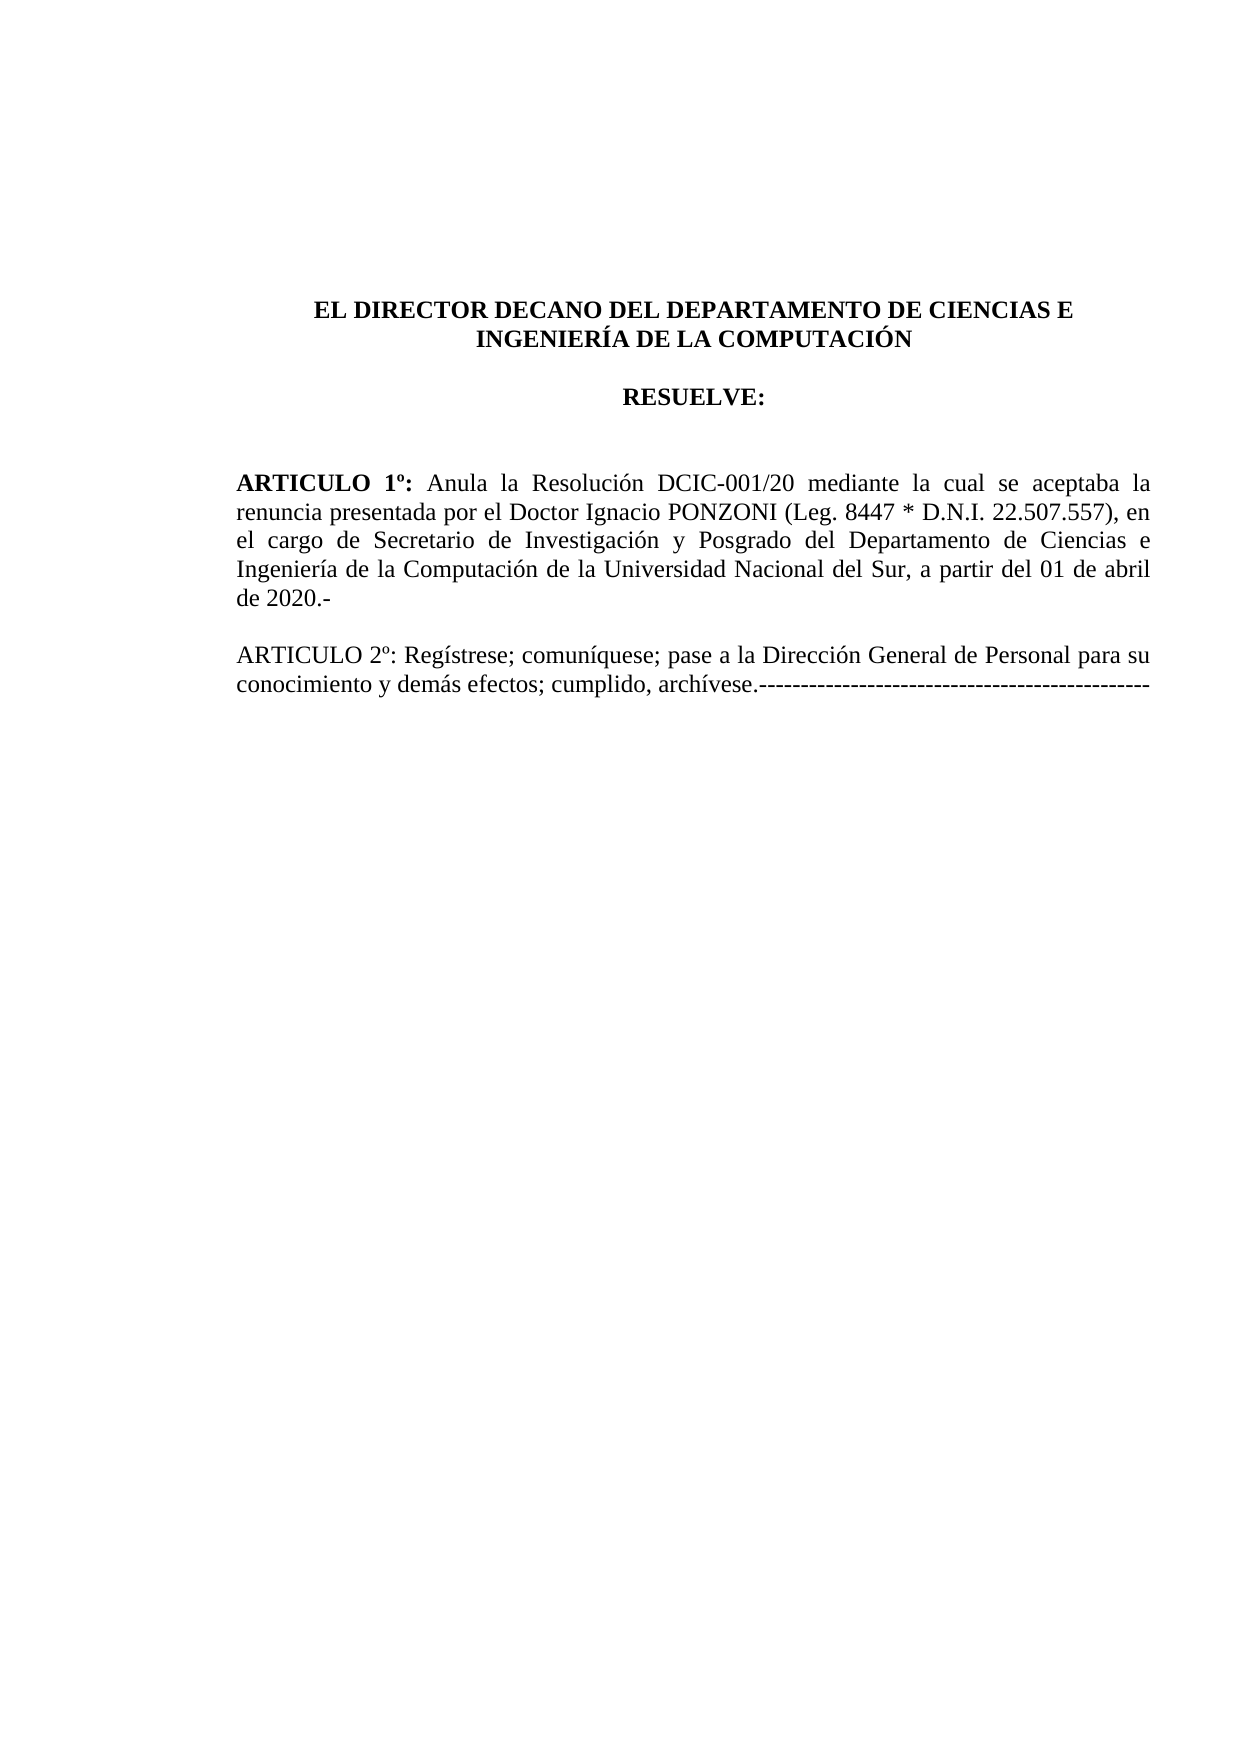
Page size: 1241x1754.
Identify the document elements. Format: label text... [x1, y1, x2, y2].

text RESUELVE: [236, 382, 1152, 410]
text EL DIRECTOR DECANO DEL DEPARTAMENTO DE CIENCIAS E INGENIERÍA DE LA COMPUTACIÓN [236, 295, 1152, 353]
text ARTICULO 1º: Anula la Resolución DCIC-001/20 mediante la cual se aceptaba la renuncia presentada por el Doctor Ignacio PONZONI (Leg. 8447 * D.N.I. 22.507.557), en el cargo de Secretario de Investigación y Posgrado del Departamento de Ciencias e Ingeniería de la Computación de la Universidad Nacional del Sur, a partir del 01 de abril de 2020.- [236, 468, 1152, 612]
text ARTICULO 2º: Regístrese; comuníquese; pase a la Dirección General de Personal para su conocimiento y demás efectos; cumplido, archívese.----------------------------------------------- [236, 640, 1152, 698]
